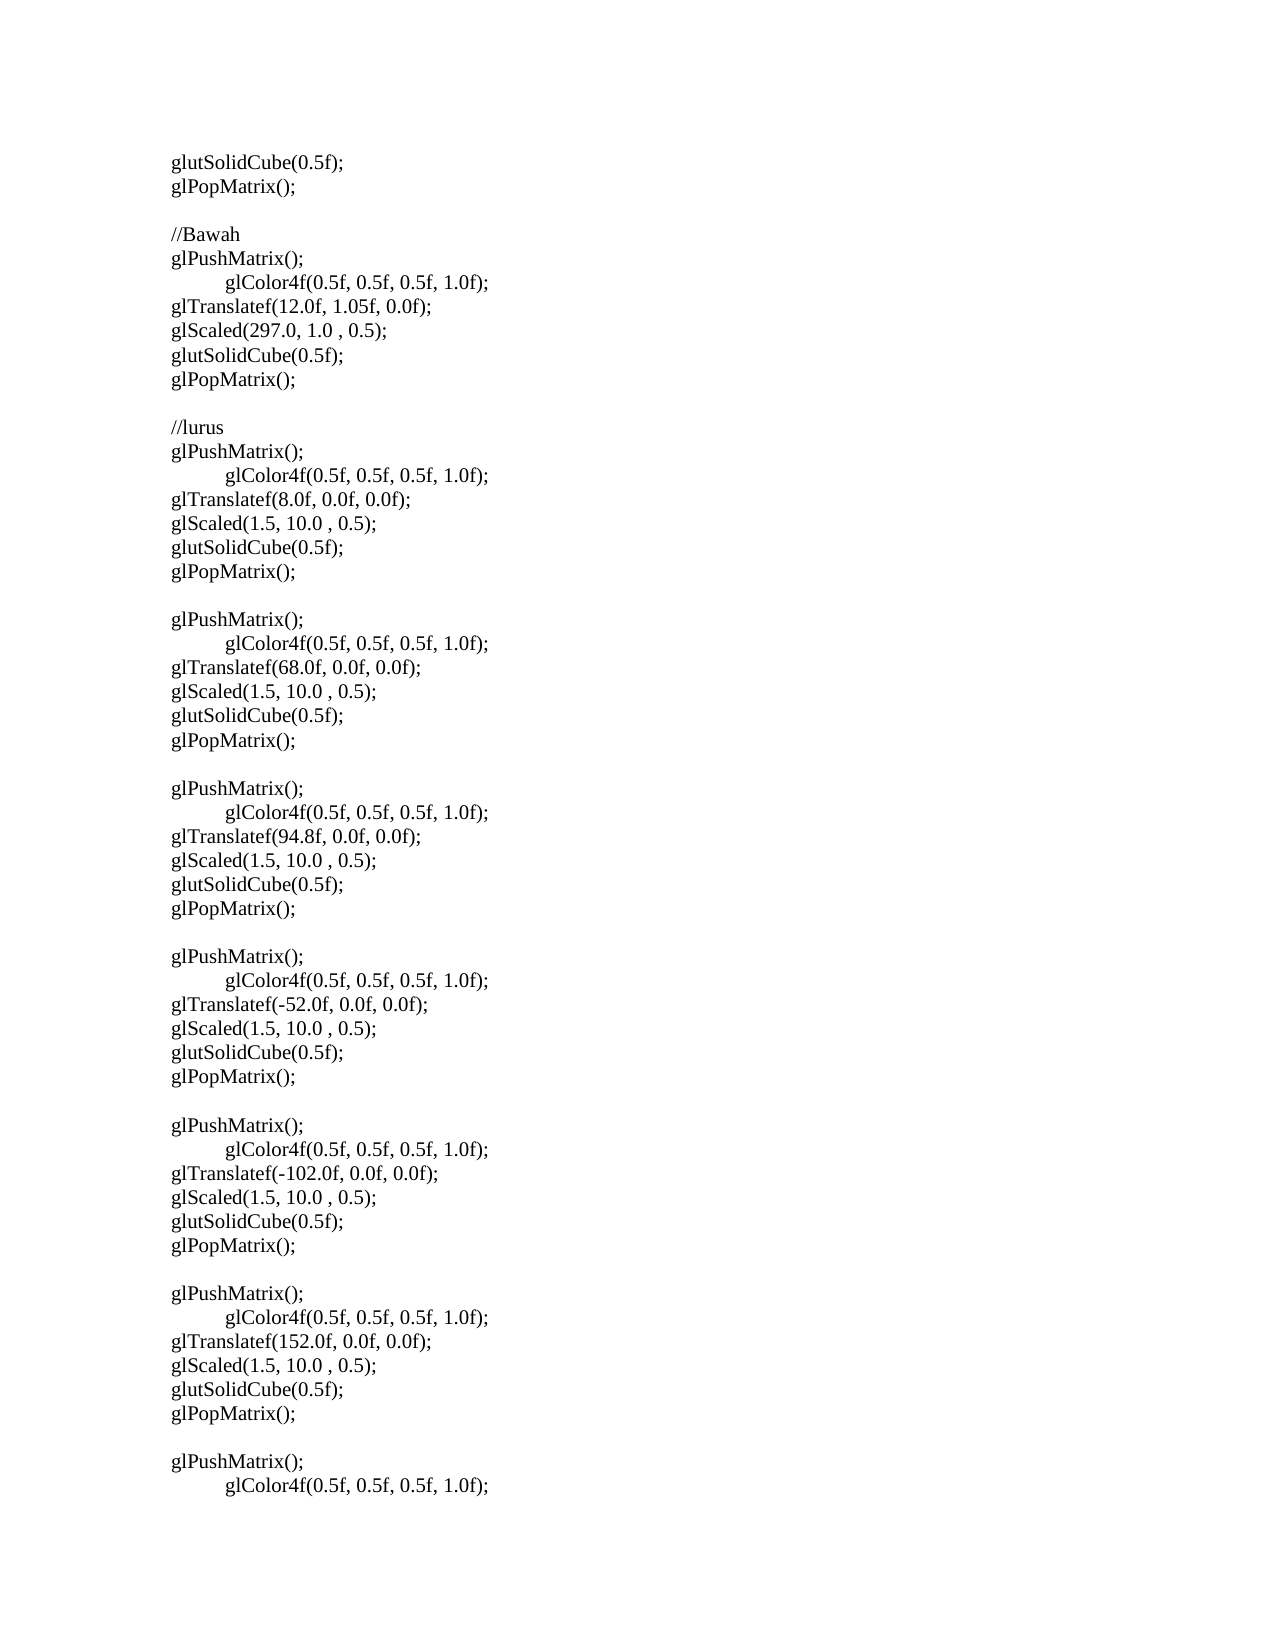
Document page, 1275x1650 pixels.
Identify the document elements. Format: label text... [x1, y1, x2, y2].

text glPopMatrix(); [150, 1401, 1125, 1425]
text glPushMatrix(); [150, 246, 1125, 270]
text glColor4f(0.5f, 0.5f, 0.5f, 1.0f); [150, 1137, 1125, 1161]
text glColor4f(0.5f, 0.5f, 0.5f, 1.0f); [150, 800, 1125, 824]
text glScaled(1.5, 10.0 , 0.5); [150, 1353, 1125, 1377]
text glPopMatrix(); [150, 1233, 1125, 1257]
text glTranslatef(12.0f, 1.05f, 0.0f); [150, 294, 1125, 318]
text glPopMatrix(); [150, 896, 1125, 920]
text glScaled(297.0, 1.0 , 0.5); [150, 318, 1125, 342]
text glPopMatrix(); [150, 559, 1125, 583]
text //lurus [150, 415, 1125, 439]
text glPushMatrix(); [150, 1281, 1125, 1305]
text glPushMatrix(); [150, 1449, 1125, 1473]
text glScaled(1.5, 10.0 , 0.5); [150, 1185, 1125, 1209]
text glPopMatrix(); [150, 1064, 1125, 1088]
text glPopMatrix(); [150, 174, 1125, 198]
text glColor4f(0.5f, 0.5f, 0.5f, 1.0f); [150, 463, 1125, 487]
text //Bawah [150, 222, 1125, 246]
text glTranslatef(68.0f, 0.0f, 0.0f); [150, 655, 1125, 679]
text glTranslatef(-102.0f, 0.0f, 0.0f); [150, 1161, 1125, 1185]
text glPopMatrix(); [150, 367, 1125, 391]
text glPushMatrix(); [150, 944, 1125, 968]
text glPopMatrix(); [150, 727, 1125, 752]
text glColor4f(0.5f, 0.5f, 0.5f, 1.0f); [150, 1473, 1125, 1497]
text glutSolidCube(0.5f); [150, 535, 1125, 559]
text glScaled(1.5, 10.0 , 0.5); [150, 1016, 1125, 1040]
text glutSolidCube(0.5f); [150, 872, 1125, 896]
text glScaled(1.5, 10.0 , 0.5); [150, 679, 1125, 703]
text glTranslatef(94.8f, 0.0f, 0.0f); [150, 824, 1125, 848]
text glPushMatrix(); [150, 1112, 1125, 1137]
text glColor4f(0.5f, 0.5f, 0.5f, 1.0f); [150, 968, 1125, 992]
text glColor4f(0.5f, 0.5f, 0.5f, 1.0f); [150, 270, 1125, 294]
text glTranslatef(152.0f, 0.0f, 0.0f); [150, 1329, 1125, 1353]
text glColor4f(0.5f, 0.5f, 0.5f, 1.0f); [150, 1305, 1125, 1329]
text glPushMatrix(); [150, 439, 1125, 463]
text glTranslatef(-52.0f, 0.0f, 0.0f); [150, 992, 1125, 1016]
text glutSolidCube(0.5f); [150, 1209, 1125, 1233]
text glTranslatef(8.0f, 0.0f, 0.0f); [150, 487, 1125, 511]
text glScaled(1.5, 10.0 , 0.5); [150, 848, 1125, 872]
text glutSolidCube(0.5f); [150, 1040, 1125, 1064]
text glutSolidCube(0.5f); [150, 342, 1125, 367]
text glColor4f(0.5f, 0.5f, 0.5f, 1.0f); [150, 631, 1125, 655]
text glPushMatrix(); [150, 607, 1125, 631]
text glPushMatrix(); [150, 776, 1125, 800]
text glScaled(1.5, 10.0 , 0.5); [150, 511, 1125, 535]
text glutSolidCube(0.5f); [150, 150, 1125, 174]
text glutSolidCube(0.5f); [150, 703, 1125, 727]
text glutSolidCube(0.5f); [150, 1377, 1125, 1401]
